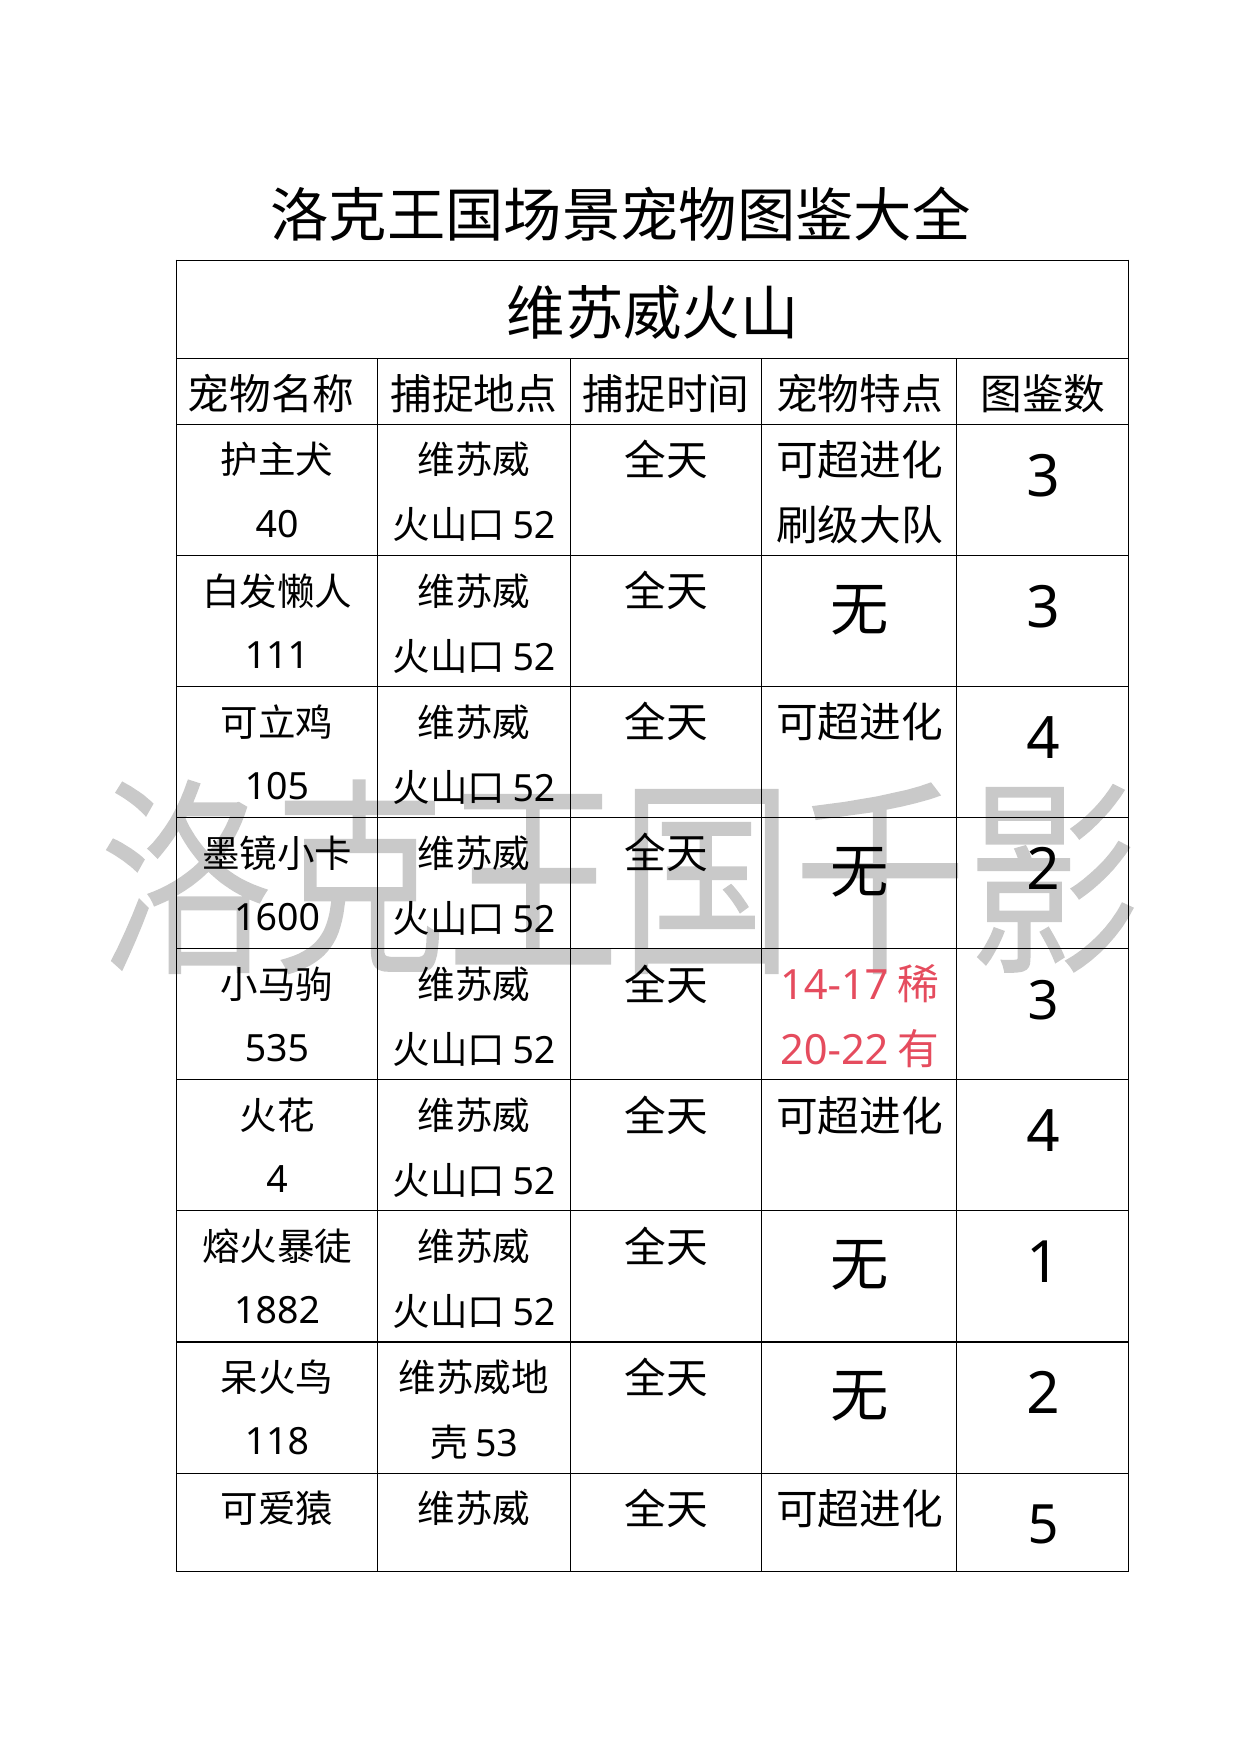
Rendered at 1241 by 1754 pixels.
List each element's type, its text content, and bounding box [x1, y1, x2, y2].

table_cell 可立鸡 105 [177, 687, 377, 817]
table_cell 维苏威 火山口52 [378, 949, 570, 1079]
table_cell 维苏威 地心55 [378, 1474, 570, 1571]
table_cell 宠物特点 [762, 359, 956, 424]
table_cell 小马驹 535 [177, 949, 377, 1079]
table_cell 全天 [571, 818, 761, 948]
table_cell 全天 [571, 556, 761, 686]
table_cell 宠物名称 [177, 359, 377, 424]
table_cell 捕捉时间 [571, 359, 761, 424]
table_cell 2 [957, 818, 1128, 948]
table_cell 墨镜小卡1600 [177, 818, 377, 948]
text 洛克王国场景宠物图鉴大全 [187, 162, 1053, 259]
table_cell 维苏威 火山口52 [378, 687, 570, 817]
table_cell 可爱猿 688 [177, 1474, 377, 1571]
table_cell 呆火鸟 118 [177, 1343, 377, 1472]
table_cell 护主犬 40 [177, 425, 377, 555]
table_cell 可超进化 [762, 1080, 956, 1210]
table_cell 5 [957, 1474, 1128, 1571]
table_cell 无 [762, 818, 956, 948]
table_cell 火花 4 [177, 1080, 377, 1210]
table_cell 无 [762, 1343, 956, 1472]
table_cell 4 [957, 1080, 1128, 1210]
table_cell 全天 [571, 949, 761, 1079]
table_cell 可超进化 刷级大队 [762, 425, 956, 555]
table_cell 维苏威 火山口52 [378, 1080, 570, 1210]
table_cell 无 [762, 1211, 956, 1341]
table_cell 3 [957, 949, 1128, 1079]
table_cell 可超进化 [762, 687, 956, 817]
table_cell 可超进化 [762, 1474, 956, 1571]
table_cell 2 [957, 1343, 1128, 1472]
table_cell 全天 [571, 1080, 761, 1210]
table_cell 全天 [571, 1474, 761, 1571]
table_cell 维苏威 火山口52 [378, 556, 570, 686]
table_cell 无 [762, 556, 956, 686]
table_cell 3 [957, 556, 1128, 686]
table_cell 3 [957, 425, 1128, 555]
table_cell 白发懒人111 [177, 556, 377, 686]
table_cell 14-17稀 20-22有 [762, 949, 956, 1079]
table_header 维苏威火山 [177, 261, 1128, 358]
table_cell 图鉴数 [957, 359, 1128, 424]
table_cell 维苏威 火山口52 [378, 818, 570, 948]
table_cell 1 [957, 1211, 1128, 1341]
table_cell 全天 [571, 425, 761, 555]
table_cell 维苏威地壳53 [378, 1343, 570, 1472]
table_cell 捕捉地点 [378, 359, 570, 424]
table_cell 全天 [571, 1211, 761, 1341]
table_cell 全天 [571, 687, 761, 817]
table_cell 4 [957, 687, 1128, 817]
table_cell 全天 [571, 1343, 761, 1472]
table_cell 维苏威 火山口52 [378, 1211, 570, 1341]
table_cell 维苏威 火山口52 [378, 425, 570, 555]
table_cell 熔火暴徒 1882 [177, 1211, 377, 1341]
